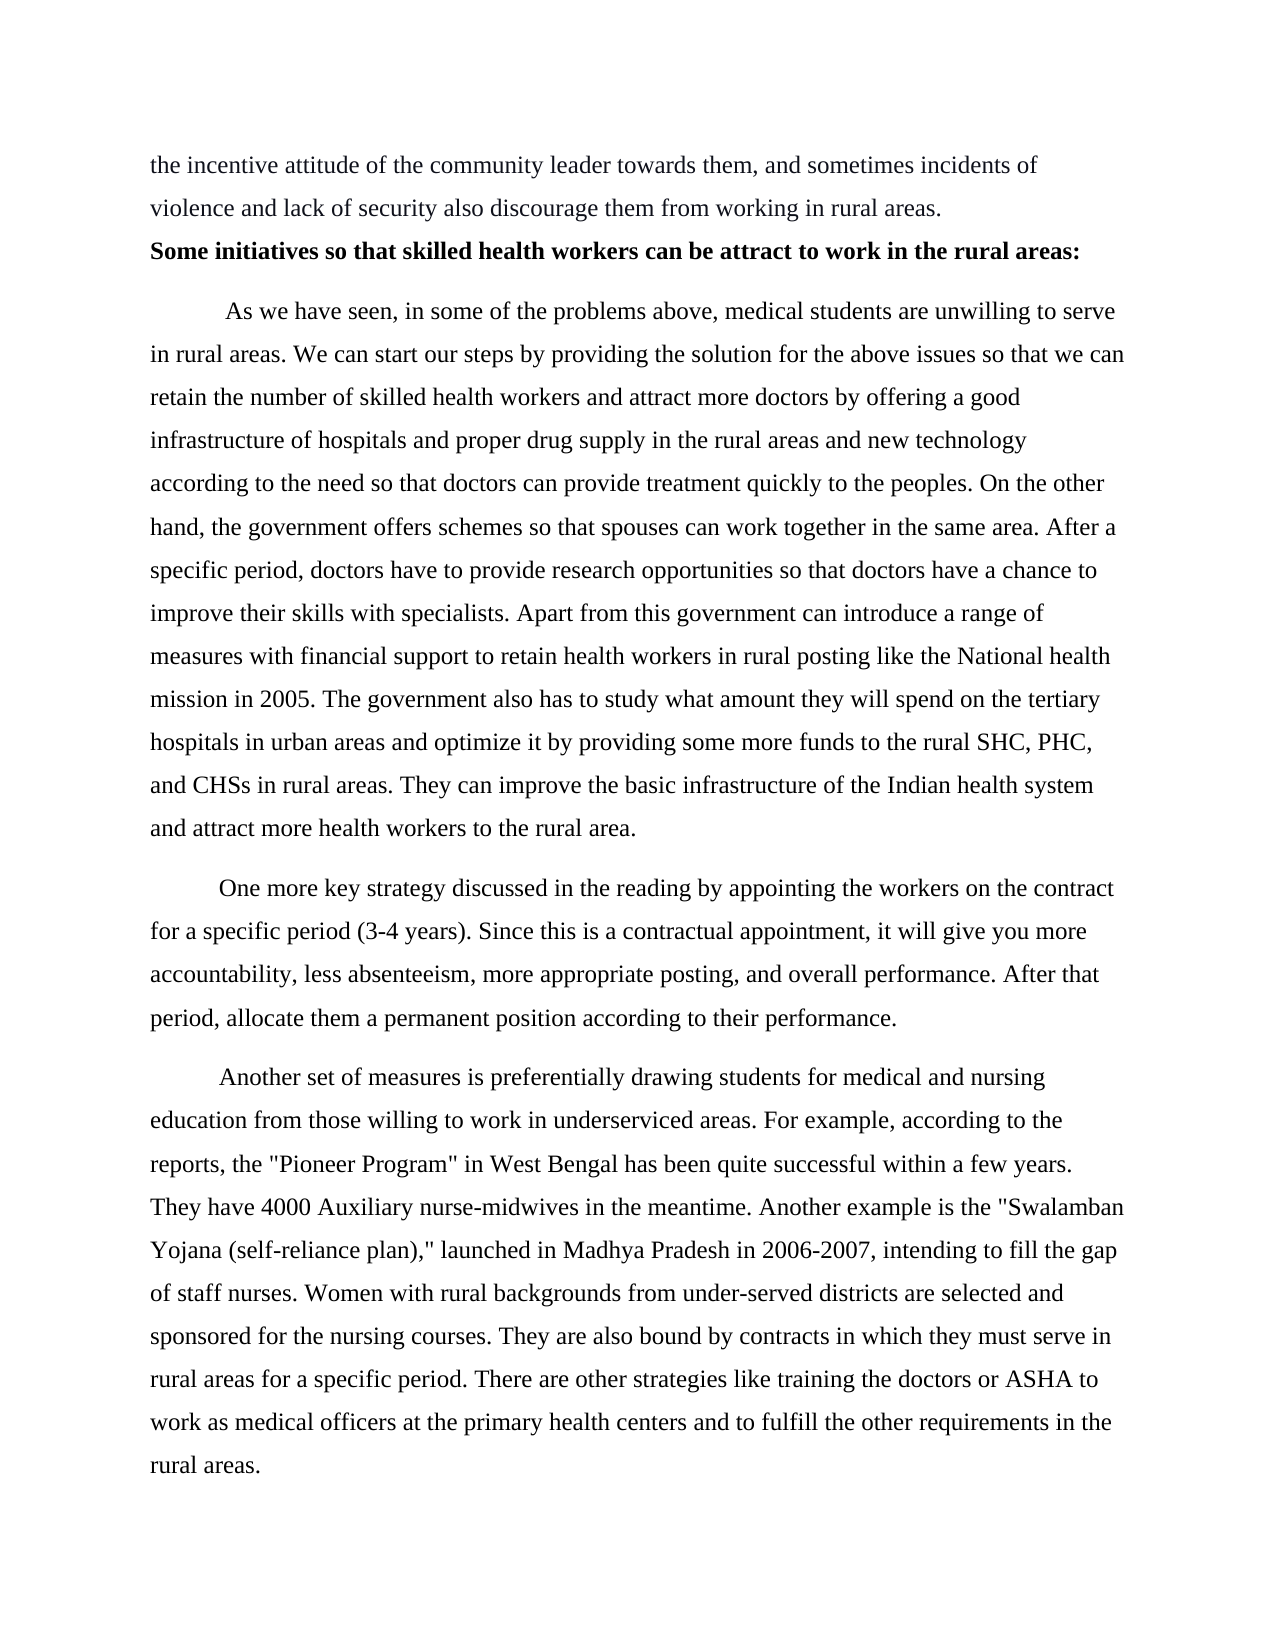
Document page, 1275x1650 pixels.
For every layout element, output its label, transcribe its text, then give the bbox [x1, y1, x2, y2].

text Some initiatives so that skilled health workers can be attract to work in the rural areas: [150, 236, 1125, 265]
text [150, 150, 1125, 222]
text As we have seen, in some of the problems above, medical students are unwilling to serve in rural areas. We can start our steps by providing the solution for the above issues so that we can retain the number of skilled health workers and attract more doctors by offering a good infrastructure of hospitals and proper drug supply in the rural areas and new technology according to the need so that doctors can provide treatment quickly to the peoples. On the other hand, the government offers schemes so that spouses can work together in the same area. After a specific period, doctors have to provide research opportunities so that doctors have a chance to improve their skills with specialists. Apart from this government can introduce a range of measures with financial support to retain health workers in rural posting like the National health mission in 2005. The government also has to study what amount they will spend on the tertiary hospitals in urban areas and optimize it by providing some more funds to the rural SHC, PHC, and CHSs in rural areas. They can improve the basic infrastructure of the Indian health system and attract more health workers to the rural area. [150, 296, 1125, 842]
text One more key strategy discussed in the reading by appointing the workers on the contract for a specific period (3-4 years). Since this is a contractual appointment, it will give you more accountability, less absenteeism, more appropriate posting, and overall performance. After that period, allocate them a permanent position according to their performance. [150, 873, 1125, 1031]
text Another set of measures is preferentially drawing students for medical and nursing education from those willing to work in underserviced areas. For example, according to the reports, the "Pioneer Program" in West Bengal has been quite successful within a few years. They have 4000 Auxiliary nurse-midwives in the meantime. Another example is the "Swalamban Yojana (self-reliance plan)," launched in Madhya Pradesh in 2006-2007, intending to fill the gap of staff nurses. Women with rural backgrounds from under-served districts are selected and sponsored for the nursing courses. They are also bound by contracts in which they must serve in rural areas for a specific period. There are other strategies like training the doctors or ASHA to work as medical officers at the primary health centers and to fulfill the other requirements in the rural areas. [150, 1062, 1125, 1479]
